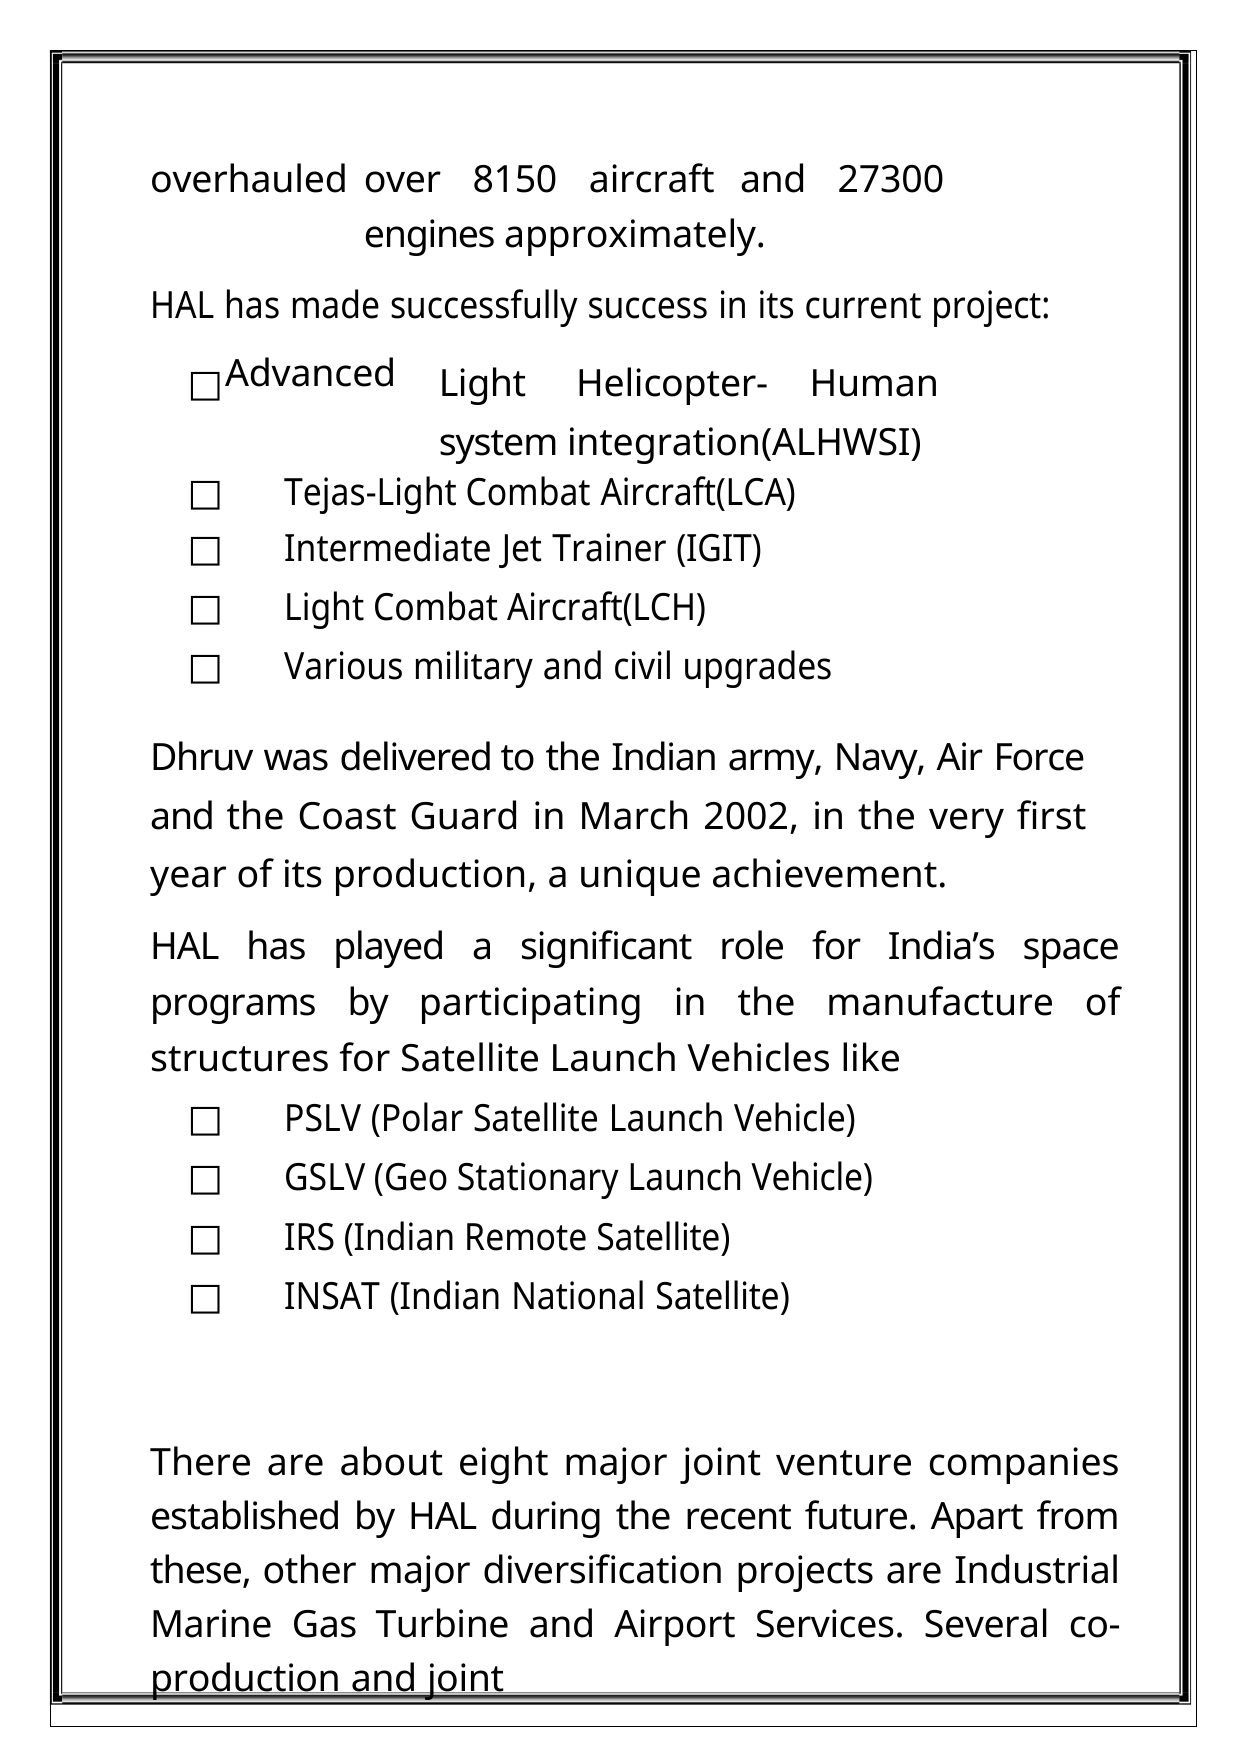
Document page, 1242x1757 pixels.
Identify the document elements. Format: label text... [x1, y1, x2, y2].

list IRS (Indian Remote Satellite) [187, 1210, 1196, 1261]
list Tejas-Light Combat Aircraft(LCA) [187, 474, 1196, 514]
text overhauled over 8150 aircraft and 27300 engines approximately. [150, 152, 1093, 258]
text HAL has played a significant role for India’s space programs by participating in the manufacture of structures for Satellite Launch Vehicles like [150, 919, 1121, 1083]
list Advanced Light Helicopter- Human system integration(ALHWSI) [187, 347, 1094, 466]
text There are about eight major joint venture companies established by HAL during the recent future. Apart from these, other major diversification projects are Industrial Marine Gas Turbine and Airport Services. Several co-production and joint [150, 1435, 1121, 1703]
list PSLV (Polar Satellite Launch Vehicle) [187, 1091, 1196, 1142]
list Various military and civil upgrades [187, 639, 1196, 690]
picture [51, 51, 1192, 1705]
list Light Combat Aircraft(LCH) [187, 580, 1196, 631]
list Intermediate Jet Trainer (IGIT) [187, 521, 1196, 572]
text HAL has made successfully success in its current project: [150, 279, 1196, 330]
text Dhruv was delivered to the Indian army, Navy, Air Force and the Coast Guard in March 2002, in the very first year of its production, a unique achievement. [150, 731, 1086, 899]
list GSLV (Geo Stationary Launch Vehicle) [187, 1150, 1196, 1201]
list INSAT (Indian National Satellite) [187, 1269, 1196, 1320]
